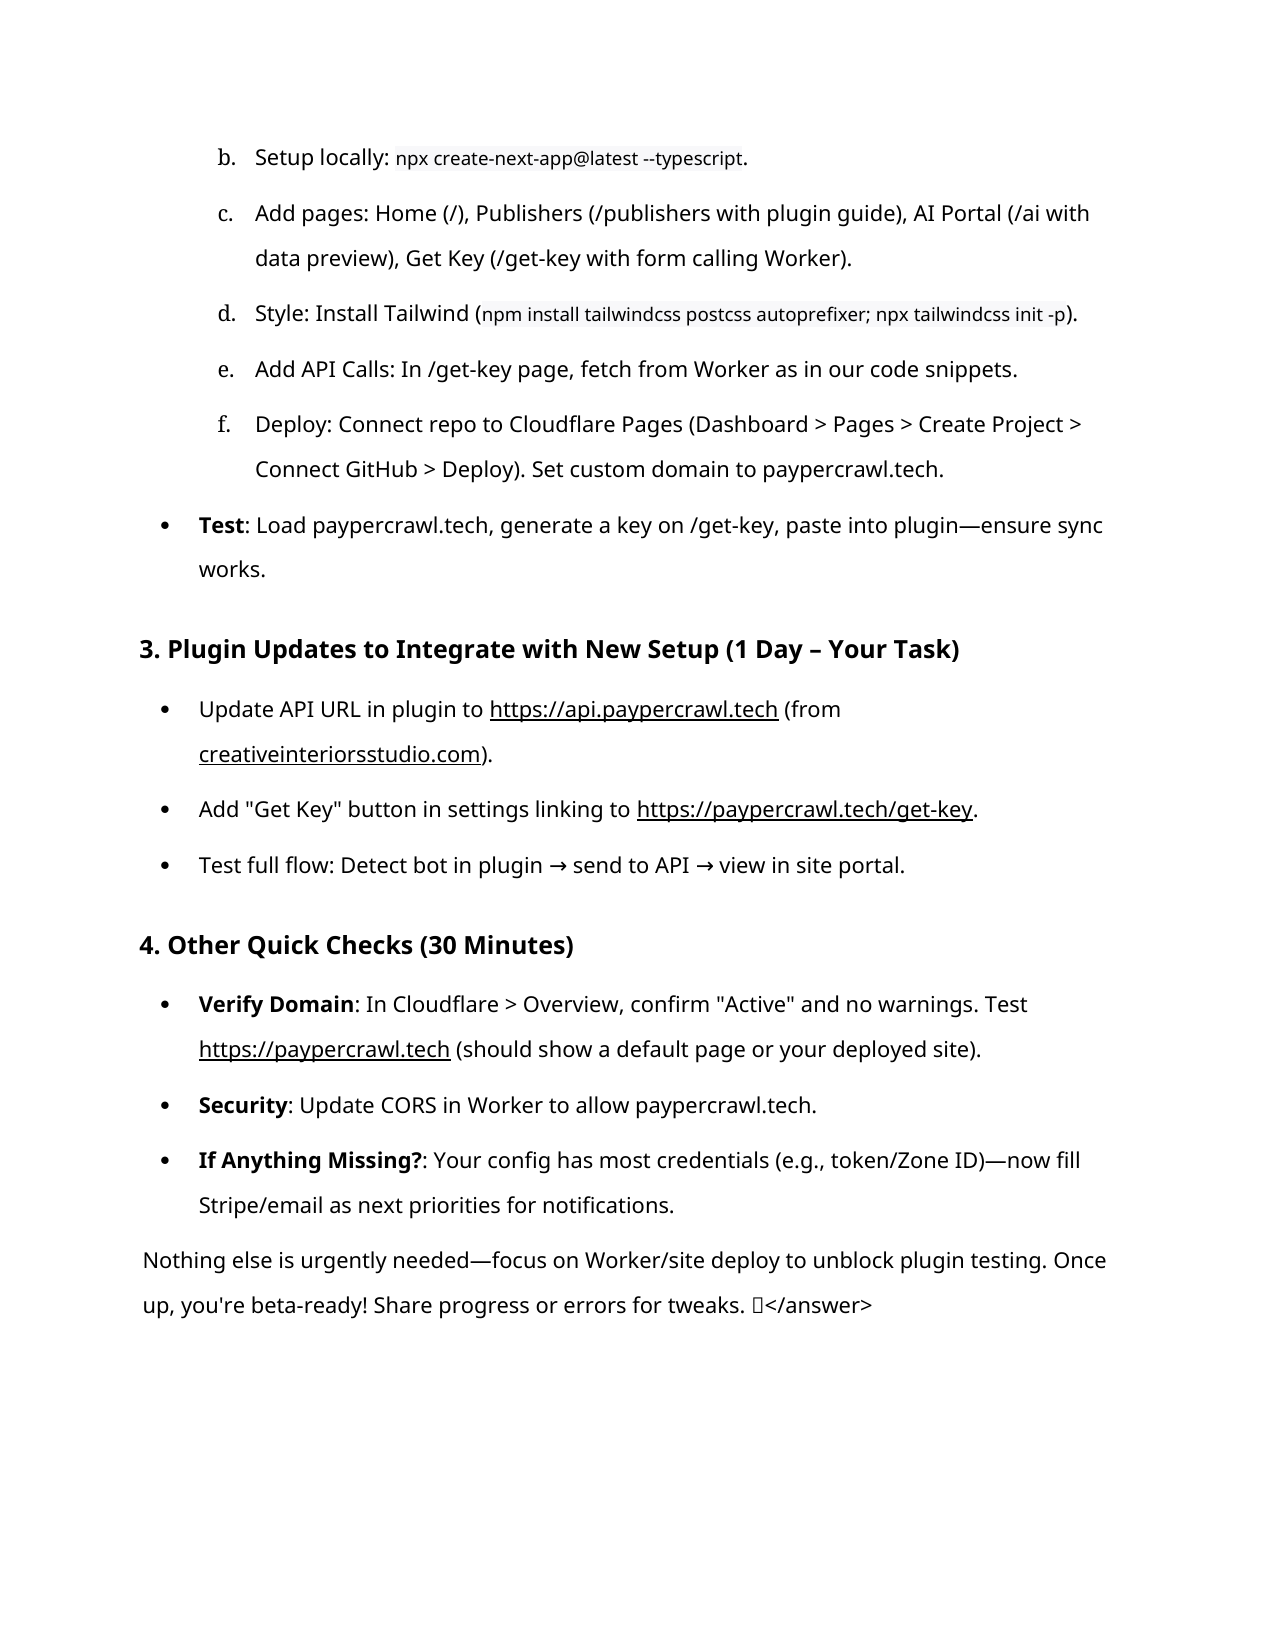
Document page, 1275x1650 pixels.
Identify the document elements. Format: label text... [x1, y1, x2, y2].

list Deploy: Connect repo to Cloudflare Pages (Dashboard > Pages > Create Project > Connect GitHub > Deploy). Set custom domain to paypercrawl.tech. [217, 409, 1133, 484]
list Add "Get Key" button in settings linking to https://paypercrawl.tech/get-key. [161, 794, 1133, 824]
text 3. Plugin Updates to Integrate with New Setup (1 Day – Your Task) [139, 632, 1133, 666]
list Security: Update CORS in Worker to allow paypercrawl.tech. [161, 1089, 1133, 1119]
list If Anything Missing?: Your config has most credentials (e.g., token/Zone ID)—now fill Stripe/email as next priorities for notifications. [161, 1145, 1133, 1220]
list Update API URL in plugin to https://api.paypercrawl.tech (from creativeinteriorsstudio.com). [161, 694, 1133, 768]
text Nothing else is urgently needed—focus on Worker/site deploy to unblock plugin testing. Once up, you're beta-ready! Share progress or errors for tweaks. 🚀</answer> [142, 1246, 1133, 1320]
list Add API Calls: In /get-key page, fetch from Worker as in our code snippets. [217, 354, 1133, 383]
list Test: Load paypercrawl.tech, generate a key on /get-key, paste into plugin—ensure sync works. [161, 510, 1133, 584]
list Verify Domain: In Cloudflare > Overview, confirm "Active" and no warnings. Test https://paypercrawl.tech (should show a default page or your deployed site). [161, 989, 1133, 1064]
text 4. Other Quick Checks (30 Minutes) [139, 927, 1133, 961]
list Test full flow: Detect bot in plugin → send to API → view in site portal. [161, 850, 1133, 879]
list Style: Install Tailwind (npm install tailwindcss postcss autoprefixer; npx tailwindcss init -p). [217, 298, 1133, 328]
list Add pages: Home (/), Publishers (/publishers with plugin guide), AI Portal (/ai with data preview), Get Key (/get-key with form calling Worker). [217, 198, 1133, 272]
list Setup locally: npx create-next-app@latest --typescript. [217, 142, 1133, 172]
